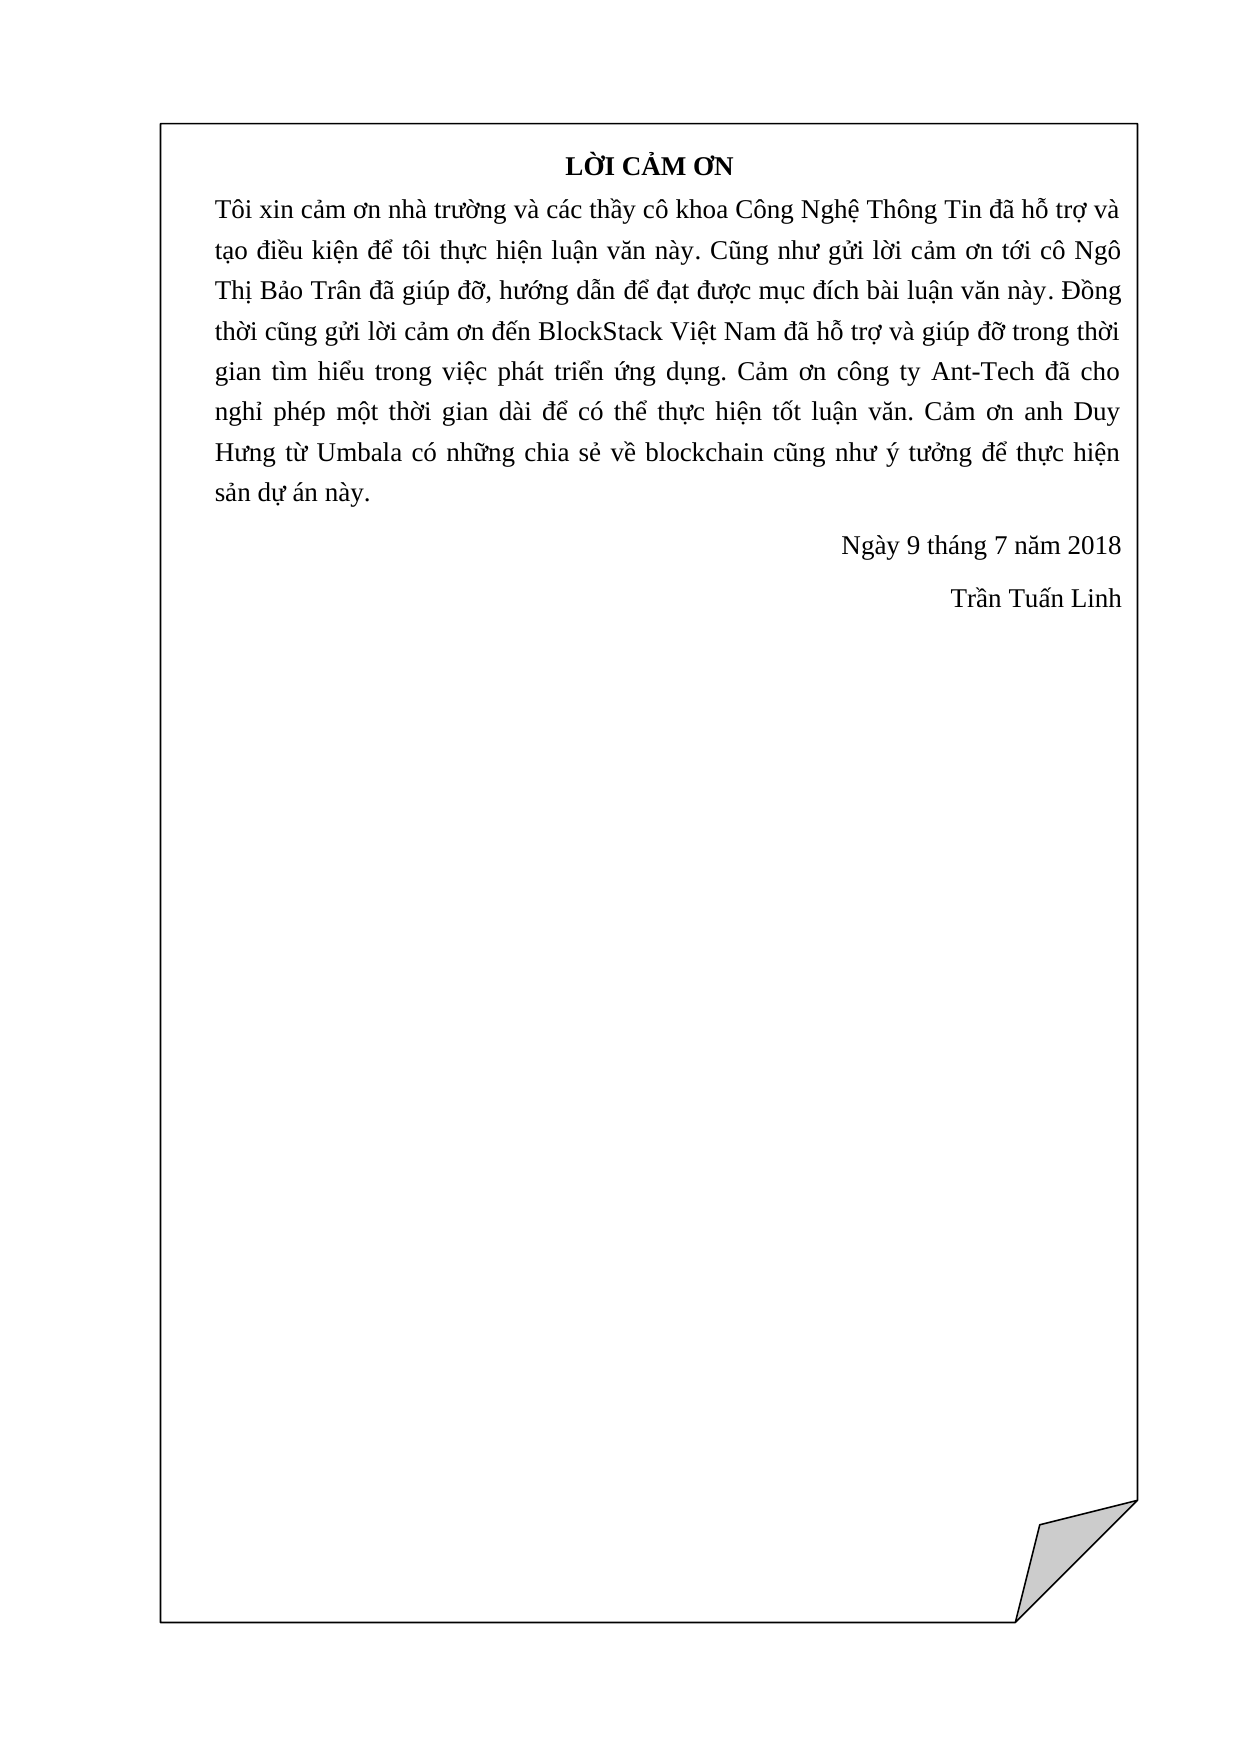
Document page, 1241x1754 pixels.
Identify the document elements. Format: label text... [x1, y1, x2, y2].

text LỜI CẢM ƠN [177, 150, 1122, 181]
text Trần Tuấn Linh [177, 582, 1122, 613]
text Tôi xin cảm ơn nhà trường và các thầy cô khoa Công Nghệ Thông Tin đã hỗ trợ và tạo điều kiện để tôi thực hiện luận văn này. Cũng như gửi lời cảm ơn tới cô Ngô Thị Bảo Trân đã giúp đỡ, hướng dẫn để đạt được mục đích bài luận văn này. Đồng thời cũng gửi lời cảm ơn đến BlockStack Việt Nam đã hỗ trợ và giúp đỡ trong thời gian tìm hiểu trong việc phát triển ứng dụng. Cảm ơn công ty Ant-Tech đã cho nghỉ phép một thời gian dài để có thể thực hiện tốt luận văn. Cảm ơn anh Duy Hưng từ Umbala có những chia sẻ về blockchain cũng như ý tưởng để thực hiện sản dự án này. [214, 193, 1122, 507]
text Ngày 9 tháng 7 năm 2018 [177, 529, 1122, 560]
